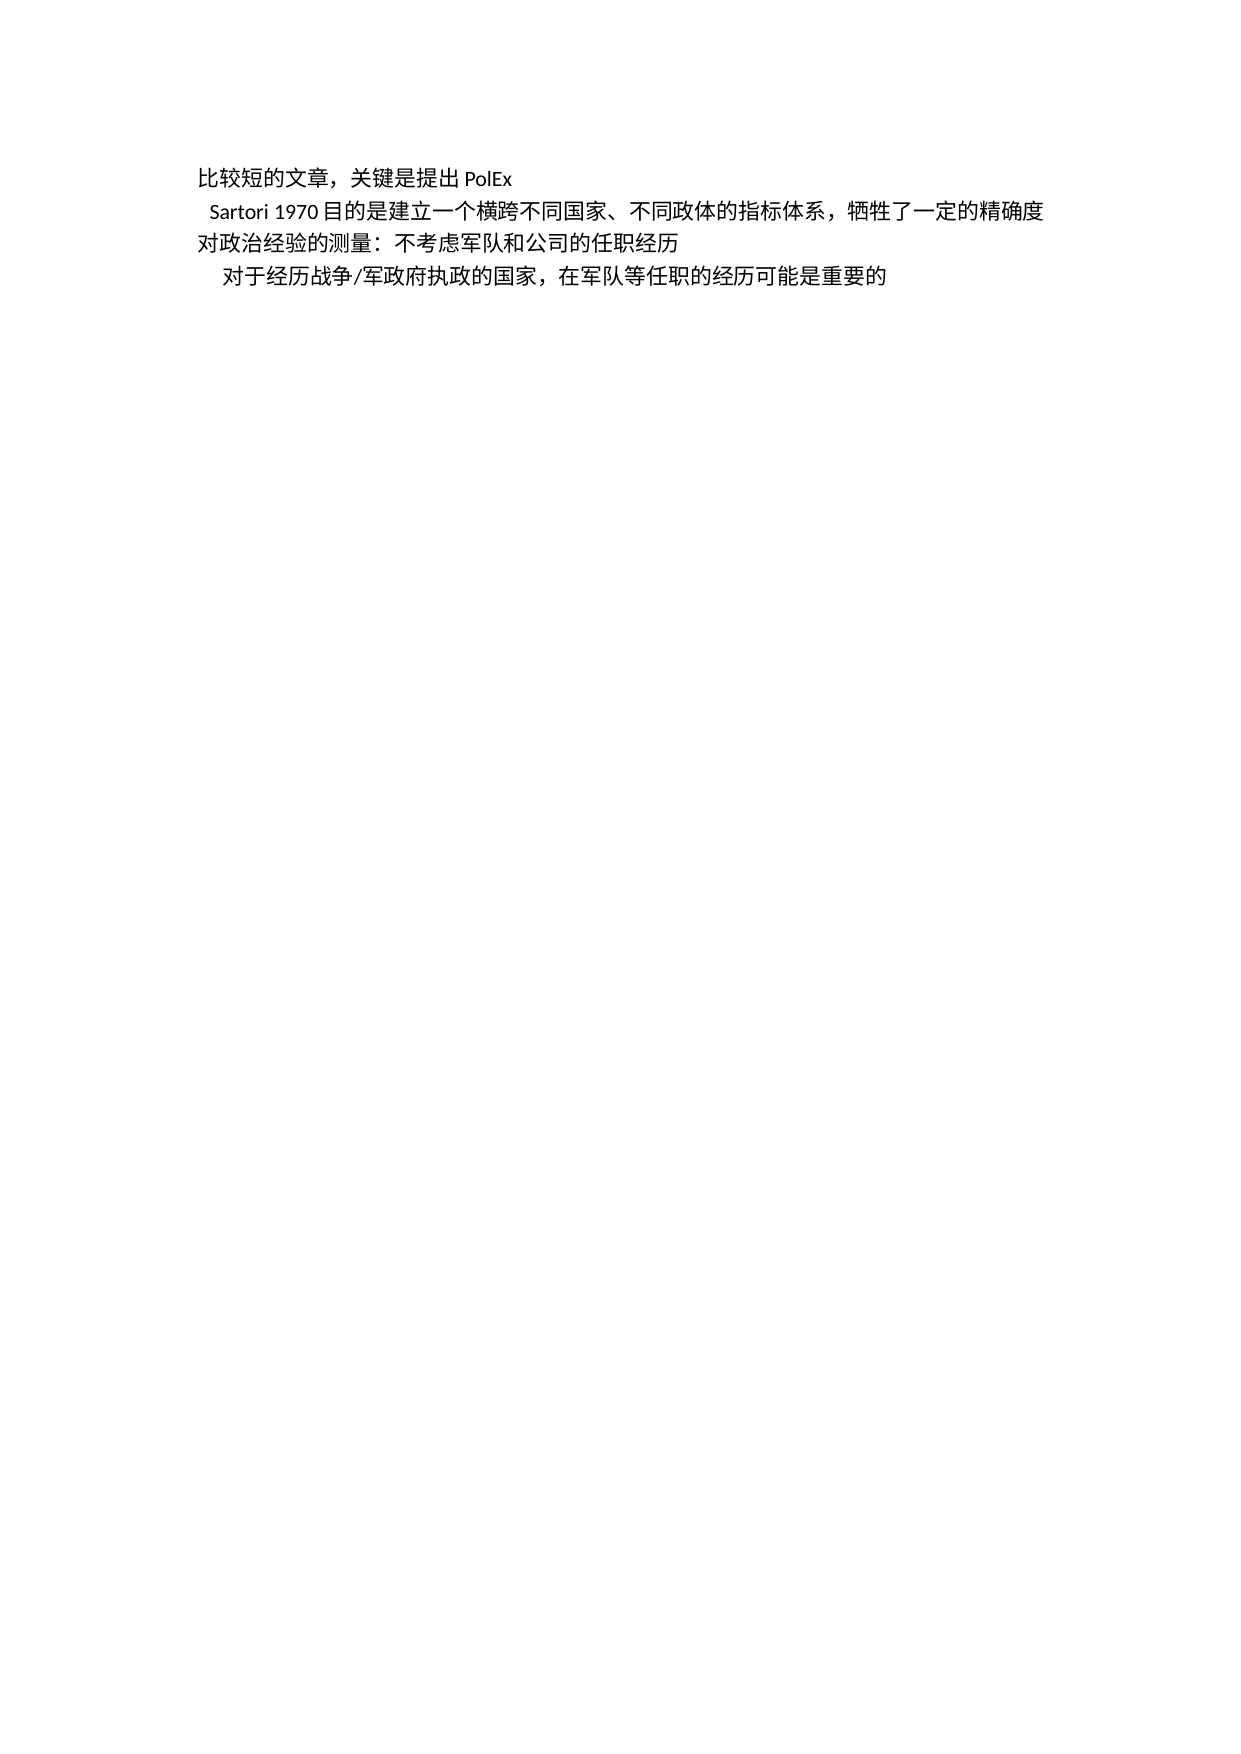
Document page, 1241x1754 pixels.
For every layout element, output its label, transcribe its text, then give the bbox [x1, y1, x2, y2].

list 比较短的文章，关键是提出PolEx [187, 162, 1053, 194]
list Sartori 1970目的是建立一个横跨不同国家、不同政体的指标体系，牺牲了一定的精确度 [187, 194, 1053, 227]
list 对政治经验的测量：不考虑军队和公司的任职经历 [187, 227, 1053, 259]
list 对于经历战争/军政府执政的国家，在军队等任职的经历可能是重要的 [187, 259, 1053, 292]
